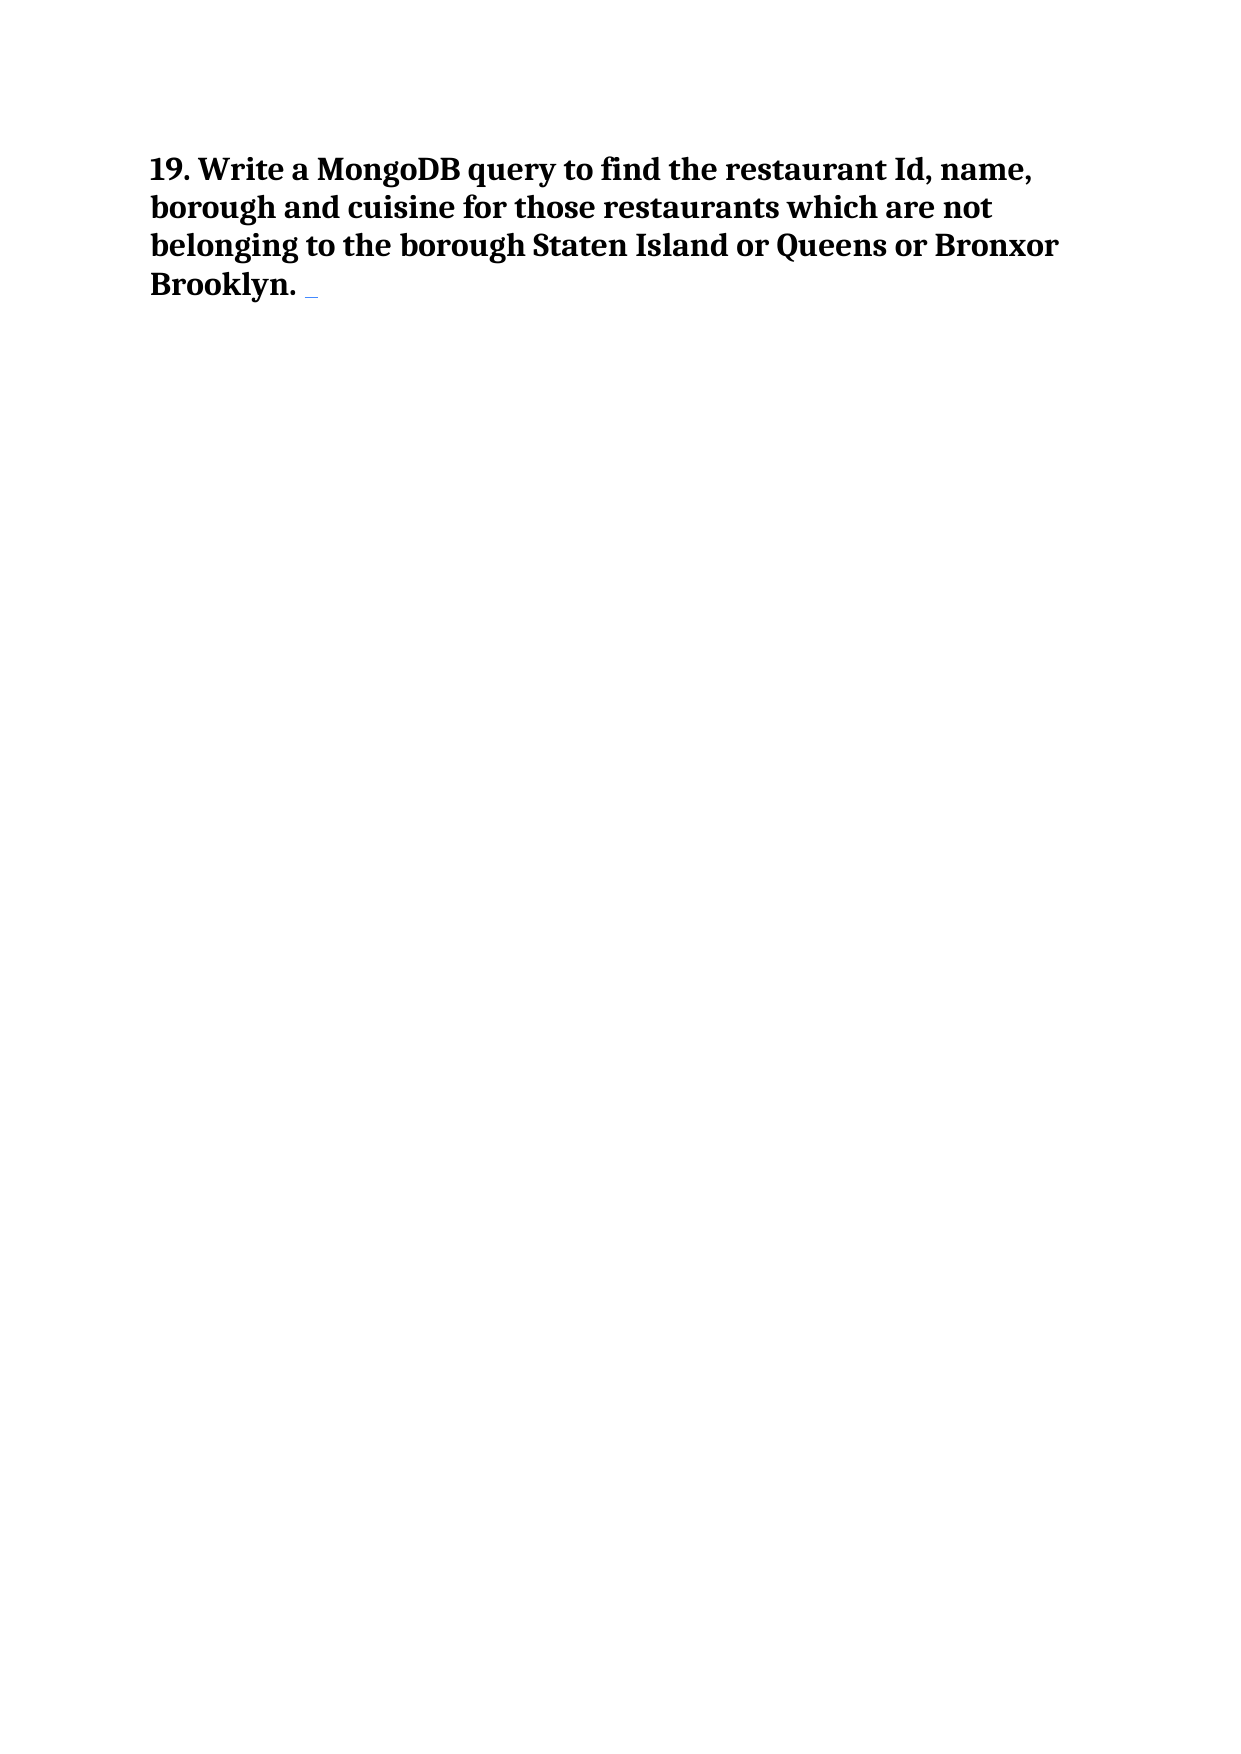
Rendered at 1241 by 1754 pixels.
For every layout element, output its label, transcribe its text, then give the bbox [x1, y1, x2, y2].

text 19. Write a MongoDB query to find the restaurant Id, name, borough and cuisine for those restaurants which are not belonging to the borough Staten Island or Queens or Bronxor Brooklyn. [297, 150, 1090, 303]
